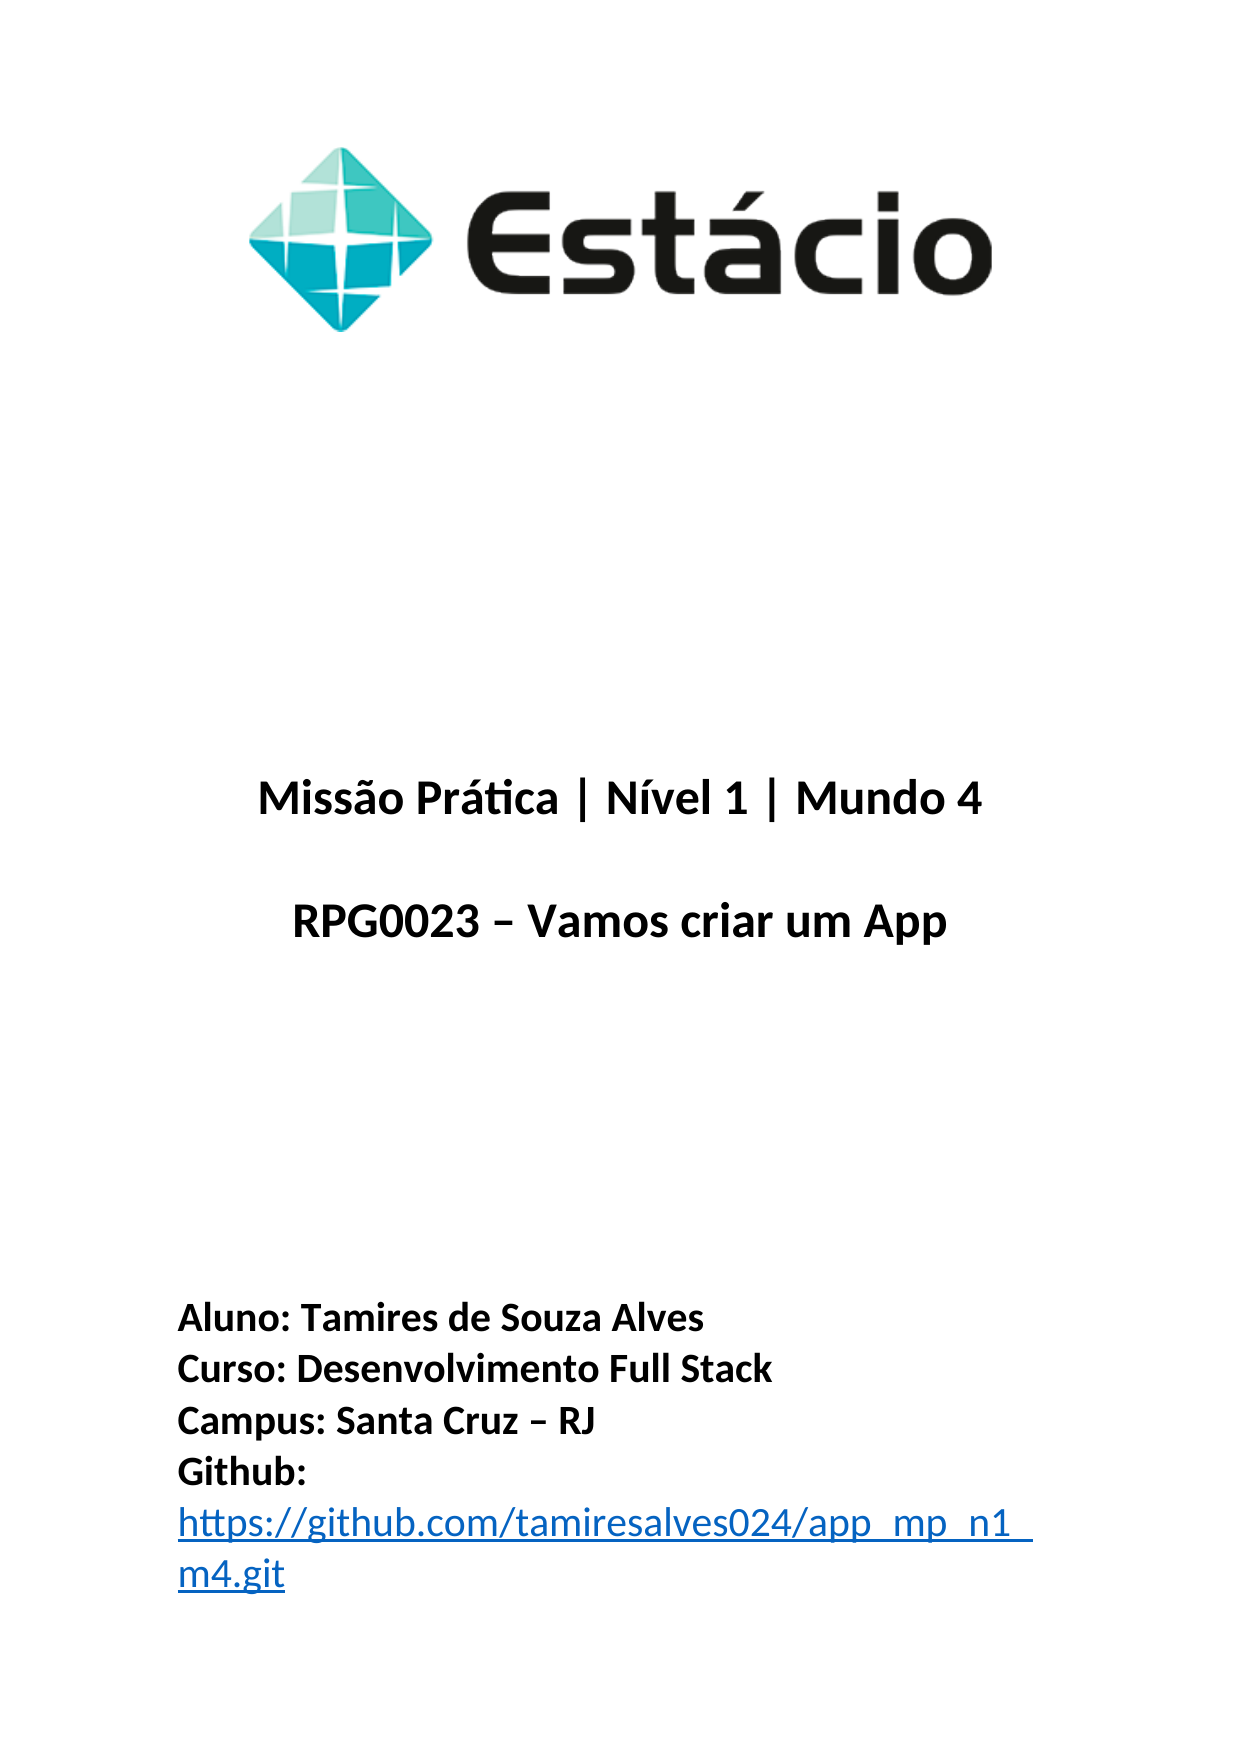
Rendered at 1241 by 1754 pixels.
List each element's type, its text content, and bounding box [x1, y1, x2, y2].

text RPG0023 – Vamos criar um App [177, 889, 1063, 950]
text Aluno: Tamires de Souza Alves [177, 1291, 1063, 1342]
text Github: https://github.com/tamiresalves024/app_mp_n1_m4.git [177, 1445, 1063, 1598]
picture [248, 147, 992, 332]
text Campus: Santa Cruz – RJ [177, 1394, 1063, 1445]
text Missão Prática | Nível 1 | Mundo 4 [177, 766, 1063, 827]
text Curso: Desenvolvimento Full Stack [177, 1342, 1063, 1393]
